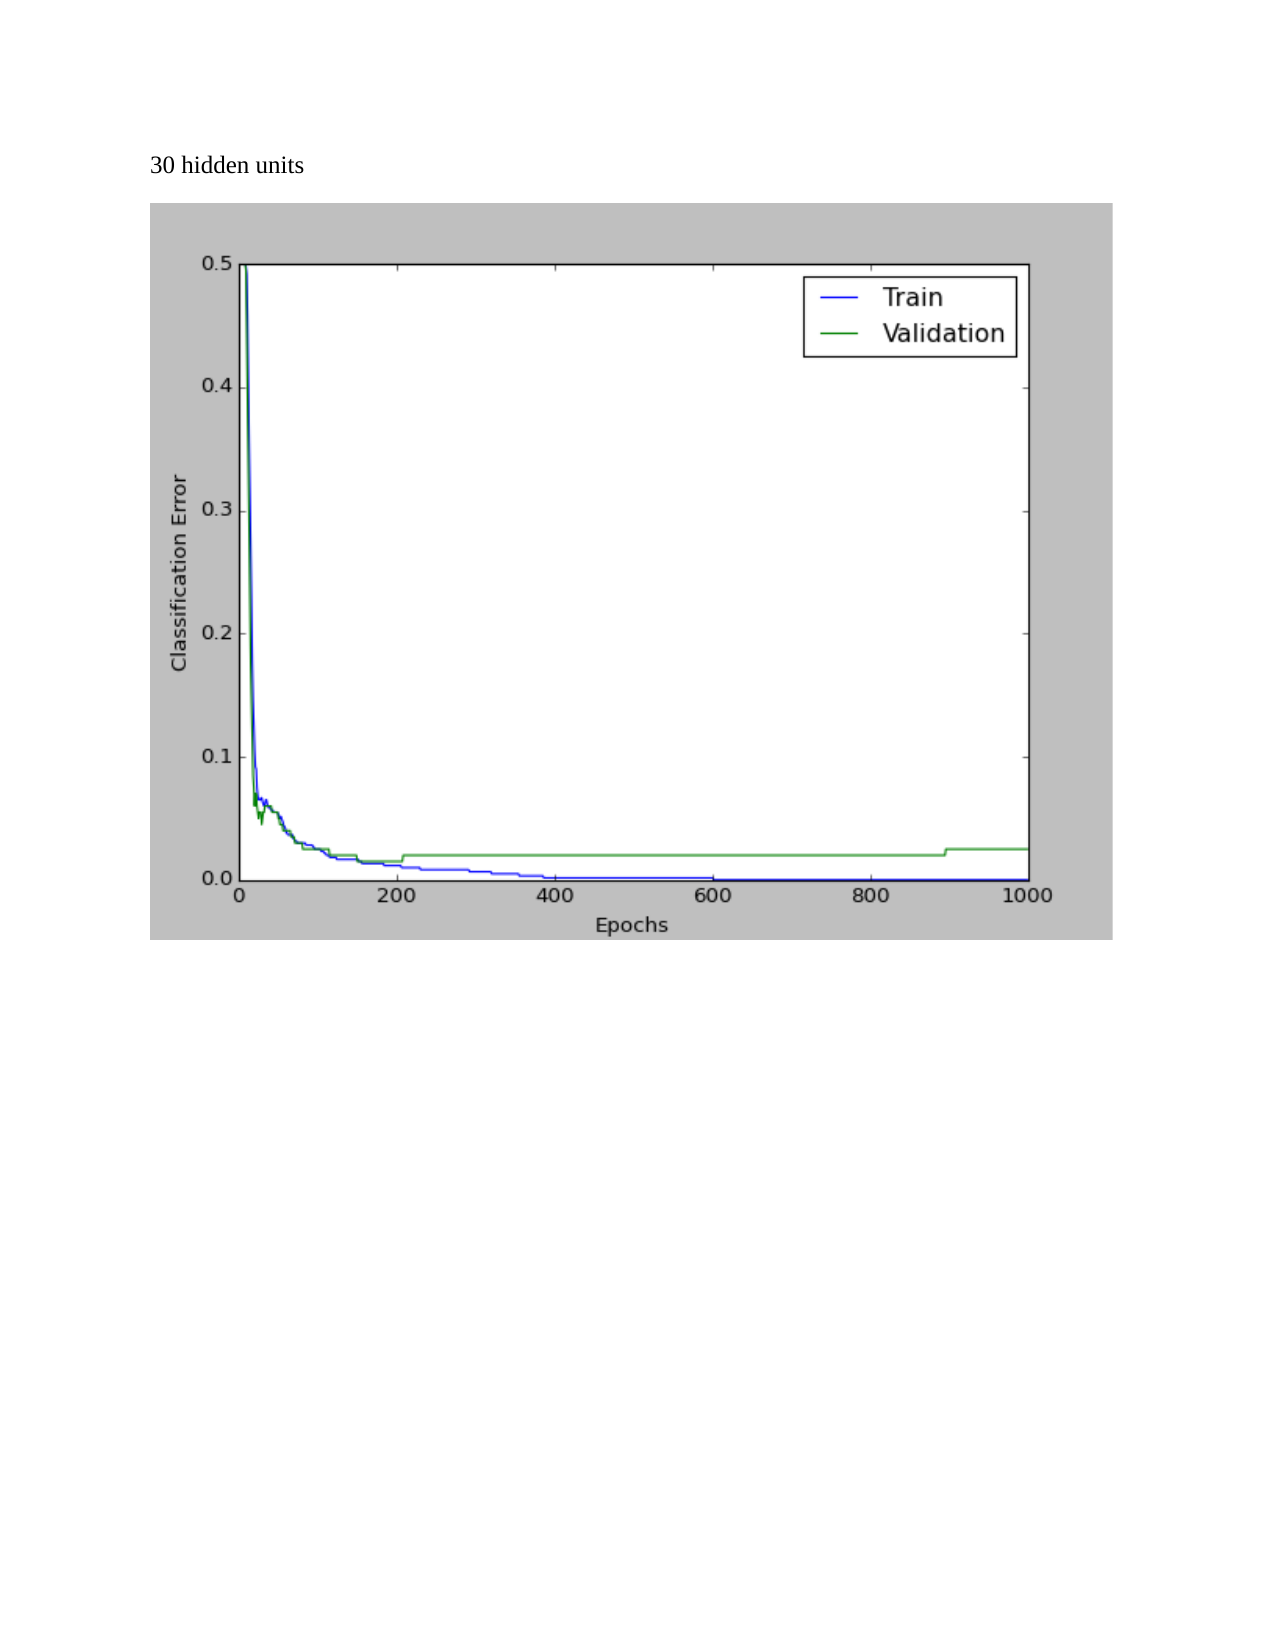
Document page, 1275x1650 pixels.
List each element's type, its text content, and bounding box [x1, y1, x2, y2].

picture [150, 203, 1113, 940]
text 30 hidden units [150, 150, 1125, 179]
